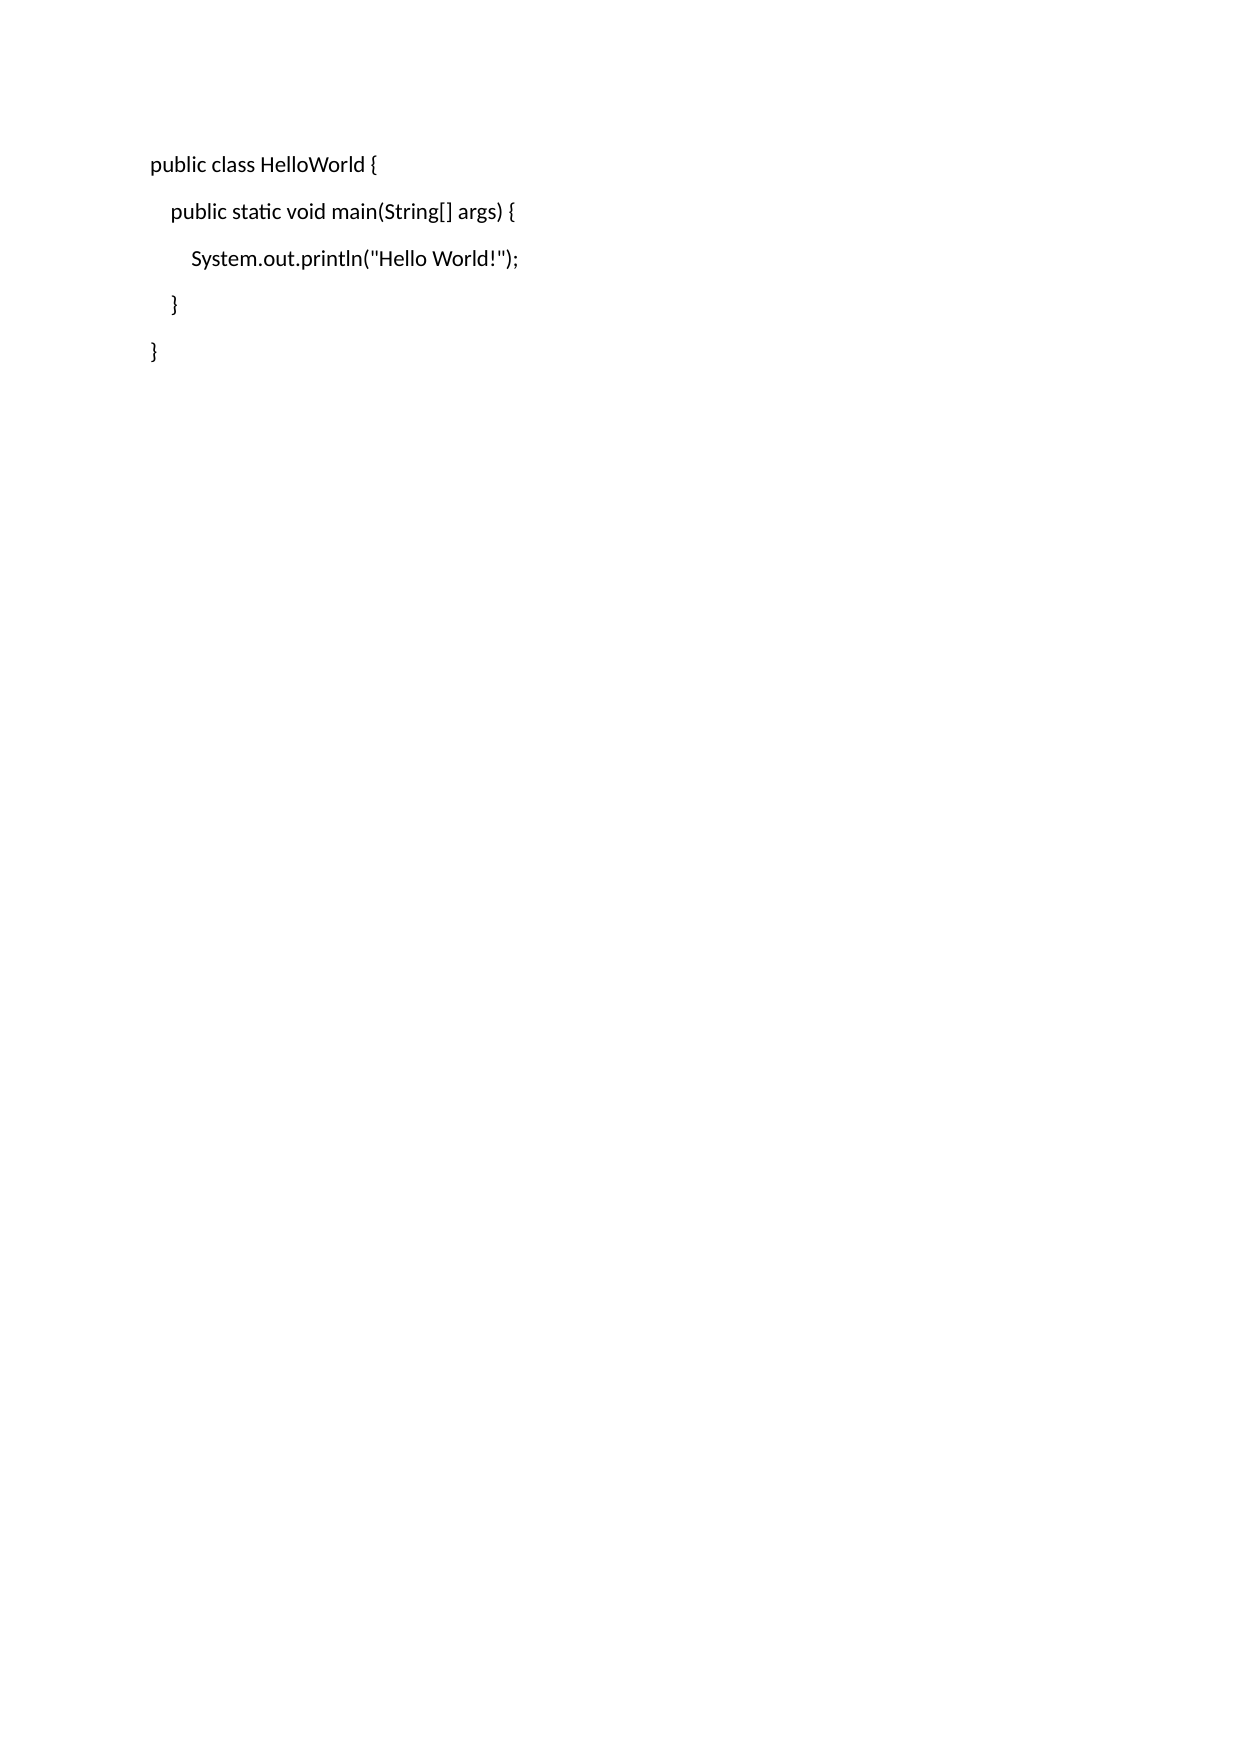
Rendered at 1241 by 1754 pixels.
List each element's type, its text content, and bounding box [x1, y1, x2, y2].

text public static void main(String[] args) { [150, 197, 1090, 225]
text public class HelloWorld { [150, 150, 1090, 178]
text } [150, 291, 1090, 319]
text System.out.println("Hello World!"); [150, 244, 1090, 272]
text } [150, 337, 1090, 366]
